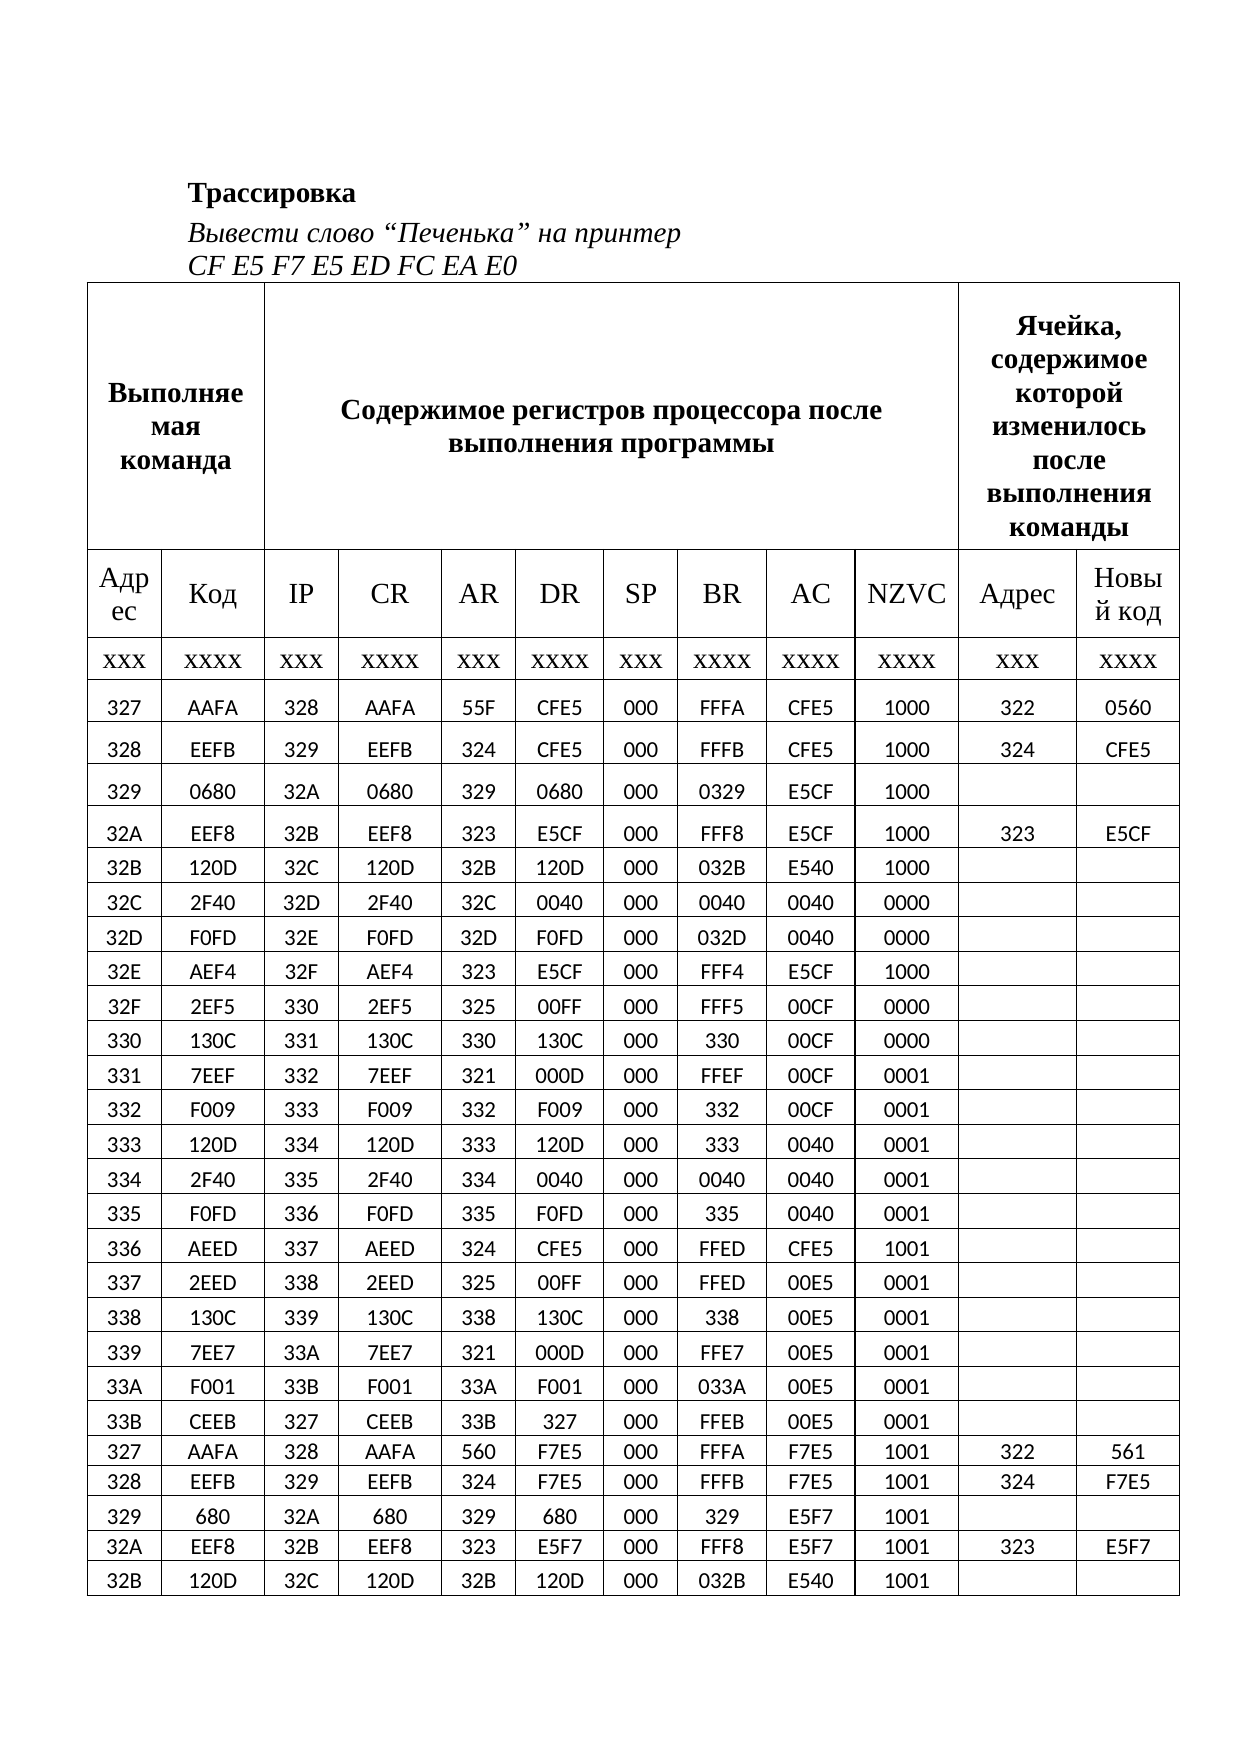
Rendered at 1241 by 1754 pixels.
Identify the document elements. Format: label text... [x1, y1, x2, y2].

table_cell EEFB [162, 1466, 264, 1495]
table_cell 323 [959, 806, 1076, 847]
table_cell [959, 1332, 1076, 1366]
table_cell FFFB [678, 1466, 766, 1495]
table_cell Адрес [959, 550, 1076, 637]
table_cell FFE7 [678, 1332, 766, 1366]
table_cell 328 [88, 1466, 161, 1495]
table_cell 2F40 [162, 1159, 264, 1193]
table_cell AAFA [339, 680, 441, 721]
table_cell 0680 [162, 764, 264, 805]
table_cell 120D [162, 1125, 264, 1158]
table_cell 32A [265, 764, 338, 805]
table_cell 2EF5 [339, 986, 441, 1020]
table_cell EEF8 [162, 1531, 264, 1560]
table_cell IP [265, 550, 338, 637]
table_cell 338 [88, 1298, 161, 1331]
table_cell 332 [265, 1056, 338, 1089]
table_cell [1077, 1229, 1179, 1262]
table_cell 323 [959, 1531, 1076, 1560]
table_cell [959, 1159, 1076, 1193]
table_cell 332 [678, 1090, 766, 1124]
table_cell 0040 [516, 1159, 603, 1193]
table_cell FFEF [678, 1056, 766, 1089]
table_cell 000 [604, 1332, 677, 1366]
table_cell 120D [516, 1125, 603, 1158]
table_cell 0040 [678, 1159, 766, 1193]
table_cell [959, 917, 1076, 951]
table_cell F001 [162, 1367, 264, 1400]
subtitle Трассировка [187, 175, 1053, 208]
table_cell [959, 1263, 1076, 1297]
table_cell 7EEF [162, 1056, 264, 1089]
table_cell E5CF [767, 952, 854, 985]
table_cell AR [442, 550, 515, 637]
table_cell 000 [604, 1125, 677, 1158]
table_cell 33B [265, 1367, 338, 1400]
table_cell 1001 [856, 1531, 958, 1560]
table_cell 00FF [516, 986, 603, 1020]
table_cell 120D [339, 1125, 441, 1158]
table_cell 337 [265, 1229, 338, 1262]
table_cell F7E5 [516, 1466, 603, 1495]
table_cell 32D [442, 917, 515, 951]
table_cell 0680 [339, 764, 441, 805]
table_cell 000 [604, 1229, 677, 1262]
table_cell BR [678, 550, 766, 637]
table_cell AEED [339, 1229, 441, 1262]
table_cell 32A [88, 806, 161, 847]
table_cell 330 [88, 1021, 161, 1054]
table_cell 32B [88, 848, 161, 882]
table_cell F0FD [162, 1194, 264, 1227]
table_cell F0FD [339, 917, 441, 951]
table_cell xxxx [162, 638, 264, 679]
table_cell AC [767, 550, 854, 637]
table_cell 330 [265, 986, 338, 1020]
table_cell 32A [88, 1531, 161, 1560]
table_cell 1000 [856, 848, 958, 882]
table_cell EEFB [339, 722, 441, 763]
table_cell 333 [678, 1125, 766, 1158]
table_cell [1077, 1332, 1179, 1366]
table_cell 331 [265, 1021, 338, 1054]
table_cell 680 [339, 1496, 441, 1530]
table_cell 333 [442, 1125, 515, 1158]
table_cell [1077, 1159, 1179, 1193]
table_cell 032B [678, 848, 766, 882]
table_cell 32B [88, 1561, 161, 1595]
table_cell CR [339, 550, 441, 637]
table_cell 0001 [856, 1263, 958, 1297]
table_cell 000 [604, 1367, 677, 1400]
table_cell 00E5 [767, 1367, 854, 1400]
table_cell 334 [442, 1159, 515, 1193]
table_cell 1001 [856, 1229, 958, 1262]
table_cell 0000 [856, 986, 958, 1020]
table_cell 000 [604, 1561, 677, 1595]
table_cell 032B [678, 1561, 766, 1595]
table_cell 324 [442, 722, 515, 763]
table_cell 329 [88, 1496, 161, 1530]
table_cell 130C [339, 1298, 441, 1331]
table_cell 1001 [856, 1561, 958, 1595]
table_cell CEEB [162, 1401, 264, 1435]
table_cell E5CF [767, 806, 854, 847]
table_cell FFFA [678, 680, 766, 721]
table_cell 130C [516, 1021, 603, 1054]
table_cell 32D [88, 917, 161, 951]
table_cell 0040 [516, 883, 603, 916]
table_cell 000 [604, 1263, 677, 1297]
table_cell 2EED [339, 1263, 441, 1297]
table_cell 334 [265, 1125, 338, 1158]
table_cell [959, 1194, 1076, 1227]
table_cell xxxx [339, 638, 441, 679]
table_cell 0001 [856, 1125, 958, 1158]
table_cell Код [162, 550, 264, 637]
table_cell FFF8 [678, 1531, 766, 1560]
table_cell xxx [265, 638, 338, 679]
table_cell 000 [604, 1194, 677, 1227]
table_cell 000 [604, 986, 677, 1020]
table_cell 328 [88, 722, 161, 763]
table_cell F001 [339, 1367, 441, 1400]
table_cell 335 [265, 1159, 338, 1193]
table_cell 0001 [856, 1159, 958, 1193]
table_cell 1001 [856, 1436, 958, 1465]
table_cell [959, 764, 1076, 805]
table_cell 32C [265, 1561, 338, 1595]
table_cell 0680 [516, 764, 603, 805]
table_cell [1077, 764, 1179, 805]
table_cell 32C [88, 883, 161, 916]
table_cell Адрес [88, 550, 161, 637]
table_cell 339 [265, 1298, 338, 1331]
table_cell 00E5 [767, 1401, 854, 1435]
table_cell 332 [88, 1090, 161, 1124]
table_cell CEEB [339, 1401, 441, 1435]
table_cell [959, 1496, 1076, 1530]
table_cell [1077, 917, 1179, 951]
table_cell 2F40 [339, 1159, 441, 1193]
table_cell 130C [339, 1021, 441, 1054]
table_cell 32E [88, 952, 161, 985]
table_cell 33A [442, 1367, 515, 1400]
table_cell xxx [88, 638, 161, 679]
table_cell 328 [265, 1436, 338, 1465]
table_cell 32B [442, 848, 515, 882]
table_cell [959, 1229, 1076, 1262]
table_cell 000 [604, 883, 677, 916]
table_cell F009 [516, 1090, 603, 1124]
table_cell FFEB [678, 1401, 766, 1435]
table_cell 329 [442, 764, 515, 805]
table_cell [1077, 1496, 1179, 1530]
table_cell 329 [678, 1496, 766, 1530]
table_cell E5CF [1077, 806, 1179, 847]
table_cell [959, 1056, 1076, 1089]
table_cell 329 [265, 1466, 338, 1495]
table_cell 321 [442, 1056, 515, 1089]
table_cell 338 [678, 1298, 766, 1331]
table_cell 00CF [767, 986, 854, 1020]
table_cell 32B [265, 806, 338, 847]
table_cell 0001 [856, 1401, 958, 1435]
table_cell xxxx [1077, 638, 1179, 679]
table_cell E5CF [516, 952, 603, 985]
table_cell 0000 [856, 1021, 958, 1054]
table_cell 0001 [856, 1056, 958, 1089]
table_cell 1000 [856, 764, 958, 805]
table_cell 32F [265, 952, 338, 985]
table_cell 120D [516, 1561, 603, 1595]
table_cell 00E5 [767, 1263, 854, 1297]
table_cell 120D [339, 1561, 441, 1595]
table_cell 1000 [856, 952, 958, 985]
table_cell 323 [442, 806, 515, 847]
table_cell 000 [604, 680, 677, 721]
table_cell FFED [678, 1229, 766, 1262]
table_cell E540 [767, 1561, 854, 1595]
table_cell 1000 [856, 806, 958, 847]
table_cell [1077, 1090, 1179, 1124]
table_cell 120D [516, 848, 603, 882]
table_cell 00CF [767, 1090, 854, 1124]
table_cell 324 [959, 1466, 1076, 1495]
table_cell 00CF [767, 1021, 854, 1054]
table_cell [1077, 1561, 1179, 1595]
table_cell 0560 [1077, 680, 1179, 721]
table_cell 033A [678, 1367, 766, 1400]
table_cell 335 [88, 1194, 161, 1227]
table_cell CFE5 [516, 722, 603, 763]
table_cell [959, 1561, 1076, 1595]
table_cell 0040 [678, 883, 766, 916]
table_cell 32E [265, 917, 338, 951]
table_cell 561 [1077, 1436, 1179, 1465]
table_cell 322 [959, 1436, 1076, 1465]
table_cell 0040 [767, 883, 854, 916]
text CF E5 F7 E5 ED FC EA E0 [187, 248, 1053, 282]
table_cell 7EE7 [162, 1332, 264, 1366]
table_cell [1077, 986, 1179, 1020]
table_cell xxxx [856, 638, 958, 679]
table_cell 336 [88, 1229, 161, 1262]
table_cell [1077, 848, 1179, 882]
table_cell E5CF [516, 806, 603, 847]
table_cell 00E5 [767, 1298, 854, 1331]
table_cell 33A [88, 1367, 161, 1400]
table_cell 000 [604, 764, 677, 805]
table_cell [1077, 1125, 1179, 1158]
table_cell AAFA [162, 1436, 264, 1465]
table_cell 1001 [856, 1496, 958, 1530]
table_cell 332 [442, 1090, 515, 1124]
table_cell FFED [678, 1263, 766, 1297]
table_cell F7E5 [767, 1436, 854, 1465]
table_cell 333 [265, 1090, 338, 1124]
table_cell xxx [604, 638, 677, 679]
table_cell 000 [604, 722, 677, 763]
table_cell 000 [604, 1159, 677, 1193]
table_cell SP [604, 550, 677, 637]
table_cell CFE5 [516, 680, 603, 721]
table_cell FFF4 [678, 952, 766, 985]
table_cell 0040 [767, 1159, 854, 1193]
table_cell [1077, 1056, 1179, 1089]
table_cell 324 [442, 1466, 515, 1495]
table_cell 7EE7 [339, 1332, 441, 1366]
table_cell [1077, 1021, 1179, 1054]
table_cell Новый код [1077, 550, 1179, 637]
table_cell 000 [604, 1531, 677, 1560]
table_cell 000 [604, 1090, 677, 1124]
table_cell F0FD [162, 917, 264, 951]
table_header Содержимое регистров процессора после выполнения программы [265, 283, 958, 549]
table_cell 329 [442, 1496, 515, 1530]
table_cell [1077, 1263, 1179, 1297]
table_cell 0000 [856, 917, 958, 951]
table_cell xxx [959, 638, 1076, 679]
table_cell CFE5 [767, 722, 854, 763]
table_cell F009 [162, 1090, 264, 1124]
table_cell 000 [604, 1021, 677, 1054]
table_cell 000 [604, 1401, 677, 1435]
table_cell EEF8 [162, 806, 264, 847]
table_cell 33B [88, 1401, 161, 1435]
table_cell 33A [265, 1332, 338, 1366]
table_cell 000 [604, 952, 677, 985]
table_cell 331 [88, 1056, 161, 1089]
table_cell 0040 [767, 917, 854, 951]
table_cell EEF8 [339, 806, 441, 847]
table_cell 2F40 [339, 883, 441, 916]
table_cell [959, 848, 1076, 882]
table_cell 680 [162, 1496, 264, 1530]
table_cell F001 [516, 1367, 603, 1400]
table_cell 327 [516, 1401, 603, 1435]
table_cell E5F7 [516, 1531, 603, 1560]
table_cell [1077, 1401, 1179, 1435]
table_cell 120D [162, 848, 264, 882]
table_cell F0FD [516, 917, 603, 951]
table_cell 00FF [516, 1263, 603, 1297]
table_cell [959, 1090, 1076, 1124]
table_cell 000 [604, 1466, 677, 1495]
table_cell 000D [516, 1332, 603, 1366]
table_cell F0FD [516, 1194, 603, 1227]
table_cell AAFA [162, 680, 264, 721]
table_cell F7E5 [767, 1466, 854, 1495]
table_cell 324 [959, 722, 1076, 763]
table_cell 337 [88, 1263, 161, 1297]
table_cell AEF4 [162, 952, 264, 985]
table_cell 327 [88, 1436, 161, 1465]
table_cell 335 [442, 1194, 515, 1227]
table_cell 55F [442, 680, 515, 721]
table_cell FFFA [678, 1436, 766, 1465]
table_cell NZVC [856, 550, 958, 637]
table_cell 000 [604, 917, 677, 951]
table_cell 0040 [767, 1125, 854, 1158]
table_cell 000 [604, 1298, 677, 1331]
table_cell 33B [442, 1401, 515, 1435]
table_cell 1001 [856, 1466, 958, 1495]
table_cell 1000 [856, 722, 958, 763]
table_cell [959, 1401, 1076, 1435]
table_cell 120D [339, 848, 441, 882]
table_header Ячейка, содержимое которой изменилось после выполнения команды [959, 283, 1179, 549]
table_cell FFFB [678, 722, 766, 763]
table_cell 2F40 [162, 883, 264, 916]
table_cell [959, 1125, 1076, 1158]
table_cell [959, 883, 1076, 916]
table_cell 32C [442, 883, 515, 916]
table_cell CFE5 [516, 1229, 603, 1262]
table_cell 338 [442, 1298, 515, 1331]
table_cell 322 [959, 680, 1076, 721]
table_cell EEFB [162, 722, 264, 763]
table_cell AEF4 [339, 952, 441, 985]
table_cell 321 [442, 1332, 515, 1366]
table_cell EEF8 [339, 1531, 441, 1560]
table_cell 330 [678, 1021, 766, 1054]
table_cell 328 [265, 680, 338, 721]
table_cell [959, 1298, 1076, 1331]
table_cell 32B [442, 1561, 515, 1595]
table_cell F0FD [339, 1194, 441, 1227]
table_cell 334 [88, 1159, 161, 1193]
table_cell [1077, 1367, 1179, 1400]
table_cell 000 [604, 1056, 677, 1089]
table_cell E5F7 [767, 1496, 854, 1530]
table_cell 0001 [856, 1090, 958, 1124]
table_cell 000 [604, 848, 677, 882]
table_cell 0001 [856, 1298, 958, 1331]
table_cell AAFA [339, 1436, 441, 1465]
table_cell 0329 [678, 764, 766, 805]
table_cell 323 [442, 1531, 515, 1560]
table_cell 130C [516, 1298, 603, 1331]
table_cell 338 [265, 1263, 338, 1297]
table_cell [1077, 1194, 1179, 1227]
table_cell 339 [88, 1332, 161, 1366]
table_cell FFF5 [678, 986, 766, 1020]
table_cell [959, 986, 1076, 1020]
table_cell 323 [442, 952, 515, 985]
table_cell AEED [162, 1229, 264, 1262]
table_cell [1077, 952, 1179, 985]
table_cell 333 [88, 1125, 161, 1158]
table_cell DR [516, 550, 603, 637]
table_cell 00E5 [767, 1332, 854, 1366]
table_cell CFE5 [767, 1229, 854, 1262]
table_cell CFE5 [767, 680, 854, 721]
table_cell 130C [162, 1298, 264, 1331]
table_cell 130C [162, 1021, 264, 1054]
table_cell 120D [162, 1561, 264, 1595]
table_header Выполняемая команда [88, 283, 264, 549]
table_cell 0040 [767, 1194, 854, 1227]
table_cell 324 [442, 1229, 515, 1262]
text Вывести слово “Печенька” на принтер [187, 215, 1053, 248]
table_cell E540 [767, 848, 854, 882]
table_cell 00CF [767, 1056, 854, 1089]
table_cell E5CF [767, 764, 854, 805]
table_cell [959, 1367, 1076, 1400]
table_cell 7EEF [339, 1056, 441, 1089]
table_cell 32B [265, 1531, 338, 1560]
table_cell 000 [604, 1436, 677, 1465]
table_cell [959, 1021, 1076, 1054]
table_cell 000 [604, 806, 677, 847]
table_cell E5F7 [1077, 1531, 1179, 1560]
table_cell 327 [88, 680, 161, 721]
table_cell CFE5 [1077, 722, 1179, 763]
table_cell 32D [265, 883, 338, 916]
table_cell 330 [442, 1021, 515, 1054]
table_cell 2EED [162, 1263, 264, 1297]
table_cell 000D [516, 1056, 603, 1089]
table_cell F7E5 [516, 1436, 603, 1465]
table_cell 680 [516, 1496, 603, 1530]
table_cell 329 [265, 722, 338, 763]
table_cell 0000 [856, 883, 958, 916]
table_cell 336 [265, 1194, 338, 1227]
table_cell 032D [678, 917, 766, 951]
table_cell F009 [339, 1090, 441, 1124]
table_cell 2EF5 [162, 986, 264, 1020]
table_cell F7E5 [1077, 1466, 1179, 1495]
table_cell 325 [442, 986, 515, 1020]
table_cell xxxx [678, 638, 766, 679]
table_cell 0001 [856, 1367, 958, 1400]
table_cell [959, 952, 1076, 985]
table_cell xxxx [516, 638, 603, 679]
table_cell 560 [442, 1436, 515, 1465]
table_cell [1077, 883, 1179, 916]
table_cell FFF8 [678, 806, 766, 847]
table_cell 000 [604, 1496, 677, 1530]
table_cell 1000 [856, 680, 958, 721]
table_cell xxx [442, 638, 515, 679]
table_cell [1077, 1298, 1179, 1331]
table_cell 335 [678, 1194, 766, 1227]
table_cell E5F7 [767, 1531, 854, 1560]
table_cell 32A [265, 1496, 338, 1530]
table_cell 32C [265, 848, 338, 882]
table_cell 327 [265, 1401, 338, 1435]
table_cell 0001 [856, 1332, 958, 1366]
table_cell xxxx [767, 638, 854, 679]
table_cell 325 [442, 1263, 515, 1297]
table_cell EEFB [339, 1466, 441, 1495]
table_cell 32F [88, 986, 161, 1020]
table_cell 329 [88, 764, 161, 805]
table_cell 0001 [856, 1194, 958, 1227]
